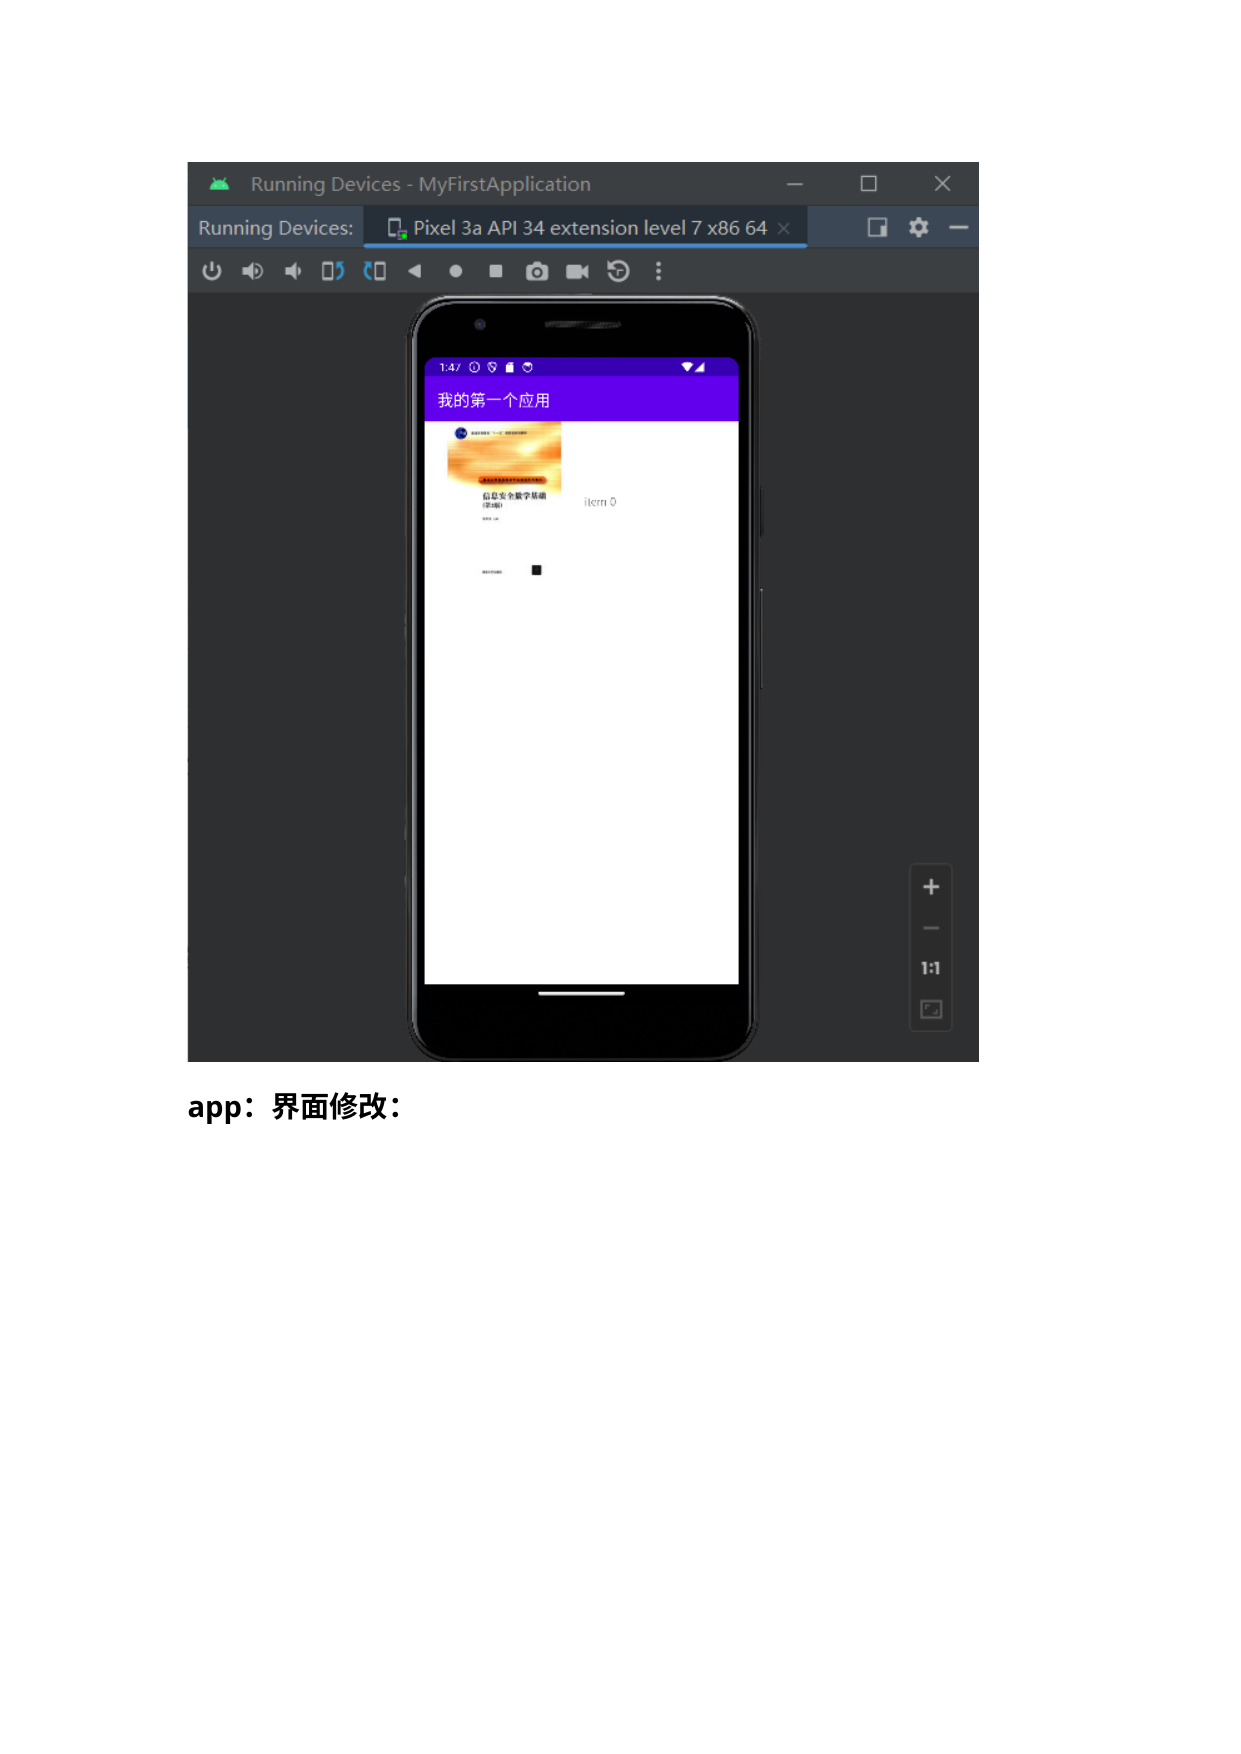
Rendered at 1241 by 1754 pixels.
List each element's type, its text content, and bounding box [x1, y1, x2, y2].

picture [187, 162, 979, 1062]
text app：界面修改： [187, 1072, 1053, 1137]
